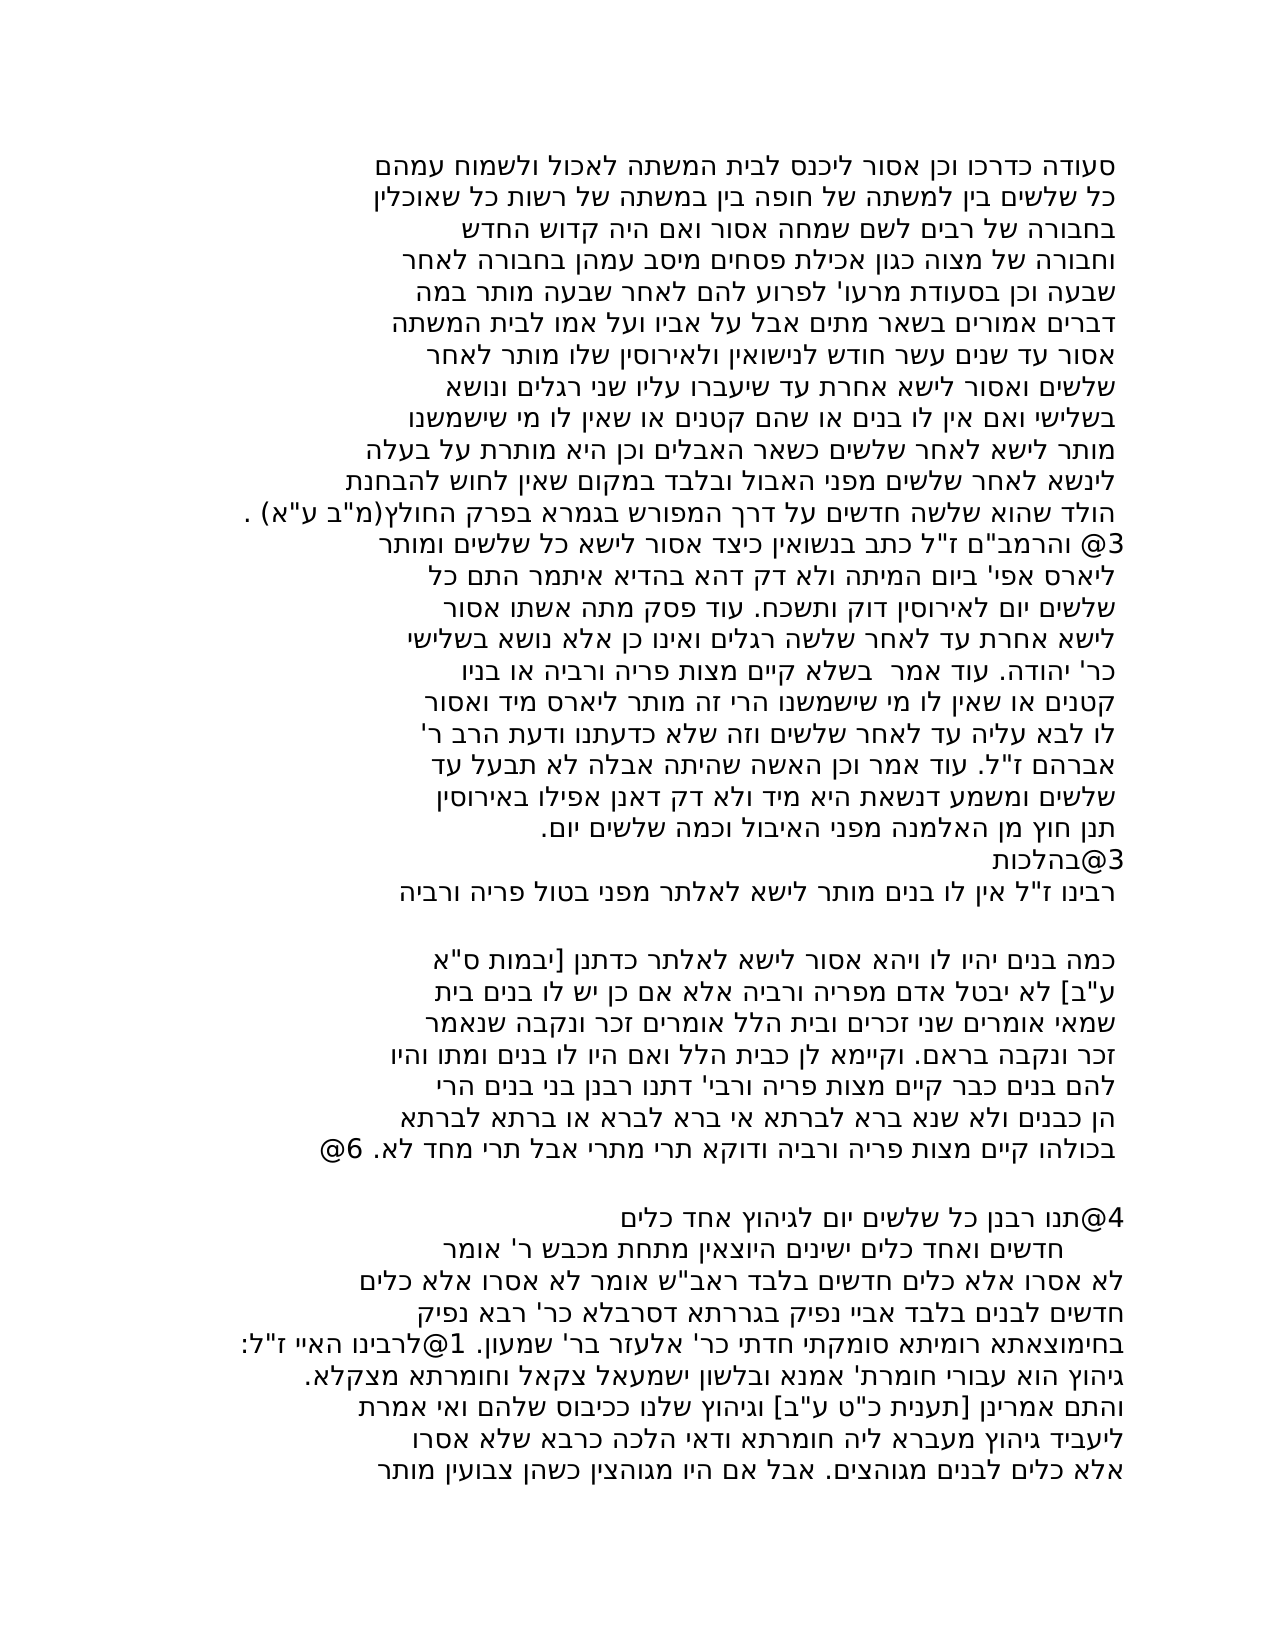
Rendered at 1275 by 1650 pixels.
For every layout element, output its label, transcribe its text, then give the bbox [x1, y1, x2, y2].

text שמאי אומרים שני זכרים ובית הלל אומרים זכר ונקבה שנאמר [150, 1007, 1125, 1039]
text בחבורה של רבים לשם שמחה אסור ואם היה קדוש החדש [150, 213, 1125, 245]
text 3@בהלכות [150, 844, 1125, 876]
text שלשים יום לאירוסין דוק ותשכח. עוד פסק מתה אשתו אסור [150, 592, 1125, 623]
text בשלישי ואם אין לו בנים או שהם קטנים או שאין לו מי שישמשנו [150, 402, 1125, 434]
text בכולהו קיים מצות פריה ורביה ודוקא תרי מתרי אבל תרי מחד לא. 6@ [150, 1134, 1125, 1165]
text חדשים לבנים בלבד אביי נפיק בגררתא דסרבלא כר' רבא נפיק [150, 1297, 1125, 1328]
text שלשים ומשמע דנשאת היא מיד ולא דק דאנן אפילו באירוסין [150, 781, 1125, 813]
text וחבורה של מצוה כגון אכילת פסחים מיסב עמהן בחבורה לאחר [150, 245, 1125, 276]
text 3@ והרמב"ם ז"ל כתב בנשואין כיצד אסור לישא כל שלשים ומותר [150, 529, 1125, 560]
text ע"ב] לא יבטל אדם מפריה ורביה אלא אם כן יש לו בנים בית [150, 976, 1125, 1007]
text לינשא לאחר שלשים מפני האבול ובלבד במקום שאין לחוש להבחנת [150, 466, 1125, 497]
text שלשים ואסור לישא אחרת עד שיעברו עליו שני רגלים ונושא [150, 371, 1125, 402]
text אברהם ז"ל. עוד אמר וכן האשה שהיתה אבלה לא תבעל עד [150, 750, 1125, 781]
text לו לבא עליה עד לאחר שלשים וזה שלא כדעתנו ודעת הרב ר' [150, 718, 1125, 750]
text והתם אמרינן [תענית כ"ט ע"ב] וגיהוץ שלנו ככיבוס שלהם ואי אמרת [150, 1392, 1125, 1423]
text ליעביד גיהוץ מעברא ליה חומרתא ודאי הלכה כרבא שלא אסרו [150, 1423, 1125, 1455]
text אלא כלים לבנים מגוהצים. אבל אם היו מגוהצין כשהן צבועין מותר [150, 1455, 1125, 1486]
text לא אסרו אלא כלים חדשים בלבד ראב"ש אומר לא אסרו אלא כלים [150, 1265, 1125, 1297]
text קטנים או שאין לו מי שישמשנו הרי זה מותר ליארס מיד ואסור [150, 687, 1125, 718]
text בחימוצאתא רומיתא סומקתי חדתי כר' אלעזר בר' שמעון. 1@לרבינו האיי ז"ל: [150, 1328, 1125, 1360]
text לישא אחרת עד לאחר שלשה רגלים ואינו כן אלא נושא בשלישי [150, 623, 1125, 655]
text כל שלשים בין למשתה של חופה בין במשתה של רשות כל שאוכלין [150, 182, 1125, 213]
text הולד שהוא שלשה חדשים על דרך המפורש בגמרא בפרק החולץ(מ"ב ע"א) . [150, 497, 1125, 529]
text סעודה כדרכו וכן אסור ליכנס לבית המשתה לאכול ולשמוח עמהם [150, 150, 1125, 182]
text אסור עד שנים עשר חודש לנישואין ולאירוסין שלו מותר לאחר [150, 339, 1125, 371]
text ליארס אפי' ביום המיתה ולא דק דהא בהדיא איתמר התם כל [150, 560, 1125, 592]
text כר' יהודה. עוד אמר בשלא קיים מצות פריה ורביה או בניו [150, 655, 1125, 687]
text דברים אמורים בשאר מתים אבל על אביו ועל אמו לבית המשתה [150, 308, 1125, 339]
text מותר לישא לאחר שלשים כשאר האבלים וכן היא מותרת על בעלה [150, 434, 1125, 466]
text רבינו ז"ל אין לו בנים מותר לישא לאלתר מפני בטול פריה ורביה [150, 876, 1125, 907]
text זכר ונקבה בראם. וקיימא לן כבית הלל ואם היו לו בנים ומתו והיו [150, 1039, 1125, 1071]
text חדשים ואחד כלים ישינים היוצאין מתחת מכבש ר' אומר [150, 1234, 1125, 1265]
text 4@תנו רבנן כל שלשים יום לגיהוץ אחד כלים [150, 1202, 1125, 1234]
text להם בנים כבר קיים מצות פריה ורבי' דתנו רבנן בני בנים הרי [150, 1071, 1125, 1102]
text כמה בנים יהיו לו ויהא אסור לישא לאלתר כדתנן [יבמות ס"א [150, 944, 1125, 976]
text תנן חוץ מן האלמנה מפני האיבול וכמה שלשים יום. [150, 813, 1125, 844]
text הן כבנים ולא שנא ברא לברתא אי ברא לברא או ברתא לברתא [150, 1102, 1125, 1134]
text שבעה וכן בסעודת מרעו' לפרוע להם לאחר שבעה מותר במה [150, 276, 1125, 308]
text גיהוץ הוא עבורי חומרת' אמנא ובלשון ישמעאל צקאל וחומרתא מצקלא. [150, 1360, 1125, 1392]
